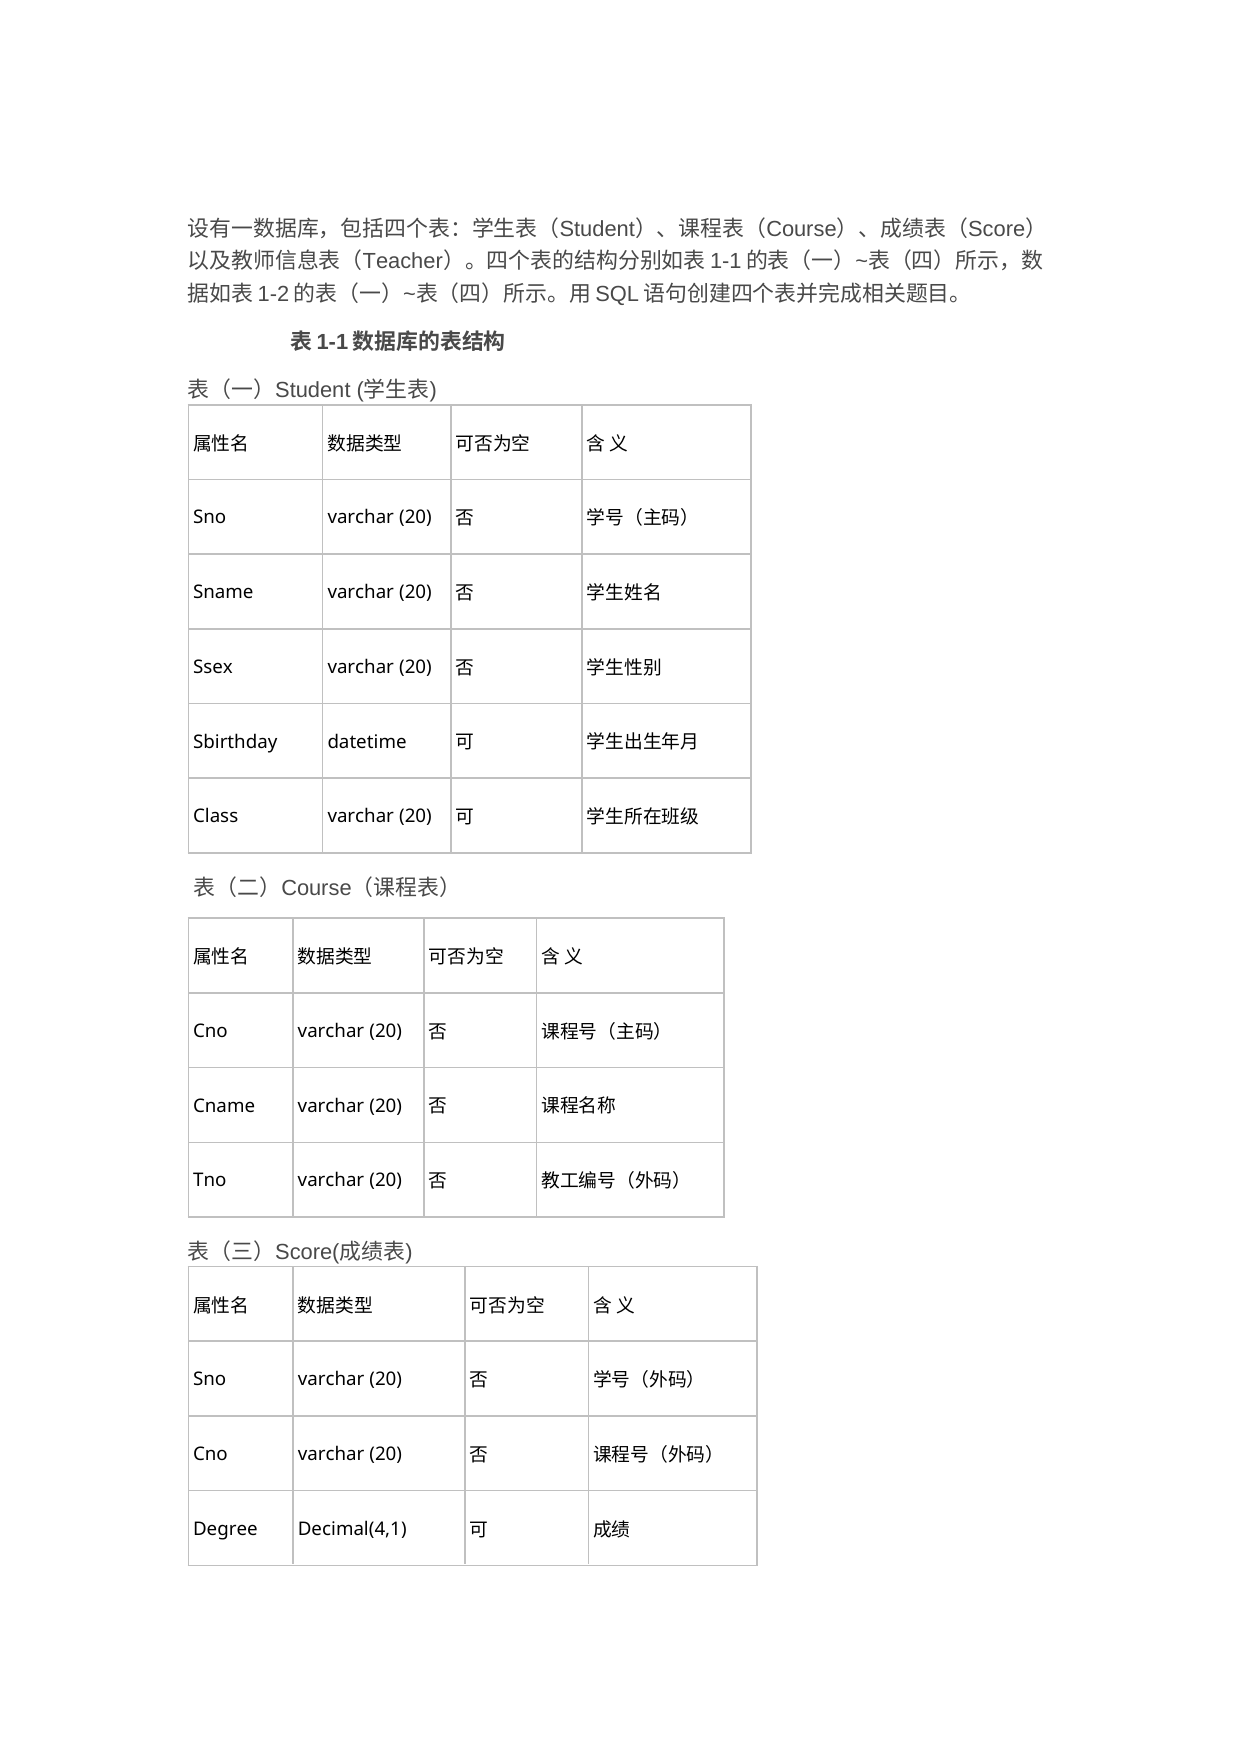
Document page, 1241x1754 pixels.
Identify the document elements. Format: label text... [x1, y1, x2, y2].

table_header 可否为空 [425, 919, 536, 992]
table_cell 学生姓名 [583, 555, 750, 628]
table_header 含 义 [537, 919, 723, 992]
table_cell Degree [189, 1491, 292, 1564]
table_header 数据类型 [294, 919, 423, 992]
text 表1-1数据库的表结构 [187, 323, 1053, 356]
table_cell 学号（主码） [583, 480, 750, 553]
table_cell Tno [189, 1143, 292, 1216]
table_cell 课程名称 [537, 1068, 723, 1141]
table_cell 课程号（主码） [537, 994, 723, 1067]
table_cell 课程号（外码） [589, 1417, 756, 1490]
table_cell Sno [189, 1342, 292, 1415]
table_cell varchar (20) [294, 994, 423, 1067]
table_cell varchar (20) [323, 779, 450, 852]
table_cell 否 [452, 630, 581, 703]
table_cell 否 [466, 1342, 588, 1415]
table_cell 学生出生年月 [583, 704, 750, 777]
table_cell varchar (20) [323, 480, 450, 553]
table_cell Sname [189, 555, 322, 628]
table_cell Sbirthday [189, 704, 322, 777]
table_cell 否 [452, 555, 581, 628]
table_cell varchar (20) [323, 555, 450, 628]
table_cell 成绩 [589, 1491, 756, 1564]
table_header 数据类型 [294, 1267, 464, 1340]
table_cell varchar (20) [294, 1068, 423, 1141]
table_cell 学生所在班级 [583, 779, 750, 852]
table_cell Sno [189, 480, 322, 553]
table_cell Cno [189, 994, 292, 1067]
table_cell 否 [466, 1417, 588, 1490]
table_cell 可 [452, 779, 581, 852]
table_cell varchar (20) [323, 630, 450, 703]
text 表（三）Score(成绩表) [187, 1233, 1053, 1266]
table_cell 可 [466, 1491, 588, 1564]
table_header 属性名 [189, 406, 322, 478]
table_cell varchar (20) [294, 1417, 464, 1490]
table_cell Decimal(4,1) [294, 1491, 464, 1564]
table_header 可否为空 [466, 1267, 588, 1340]
text 表（一）Student (学生表) [187, 371, 1053, 404]
table_header 属性名 [189, 919, 292, 992]
table_cell Ssex [189, 630, 322, 703]
table_header 数据类型 [323, 406, 450, 478]
table_cell 否 [425, 1143, 536, 1216]
table_cell Class [189, 779, 322, 852]
table_cell 可 [452, 704, 581, 777]
text 表（二）Course（课程表） [187, 869, 1053, 902]
table_cell varchar (20) [294, 1342, 464, 1415]
table_cell 否 [452, 480, 581, 553]
table_cell 学生性别 [583, 630, 750, 703]
table_cell Cname [189, 1068, 292, 1141]
text 设有一数据库，包括四个表：学生表（Student）、课程表（Course）、成绩表（Score）以及教师信息表（Teacher）。四个表的结构分别如表1-1的表（一）~表（四）所示，数据如表1-2的表（一）~表（四）所示。用SQL语句创建四个表并完成相关题目。 [187, 210, 1053, 308]
table_cell Cno [189, 1417, 292, 1490]
table_header 可否为空 [452, 406, 581, 478]
table_cell 学号（外码） [589, 1342, 756, 1415]
table_header 含 义 [589, 1267, 756, 1340]
table_header 属性名 [189, 1267, 292, 1340]
table_cell 否 [425, 994, 536, 1067]
table_cell 教工编号（外码） [537, 1143, 723, 1216]
table_cell varchar (20) [294, 1143, 423, 1216]
table_cell datetime [323, 704, 450, 777]
table_header 含 义 [583, 406, 750, 478]
table_cell 否 [425, 1068, 536, 1141]
